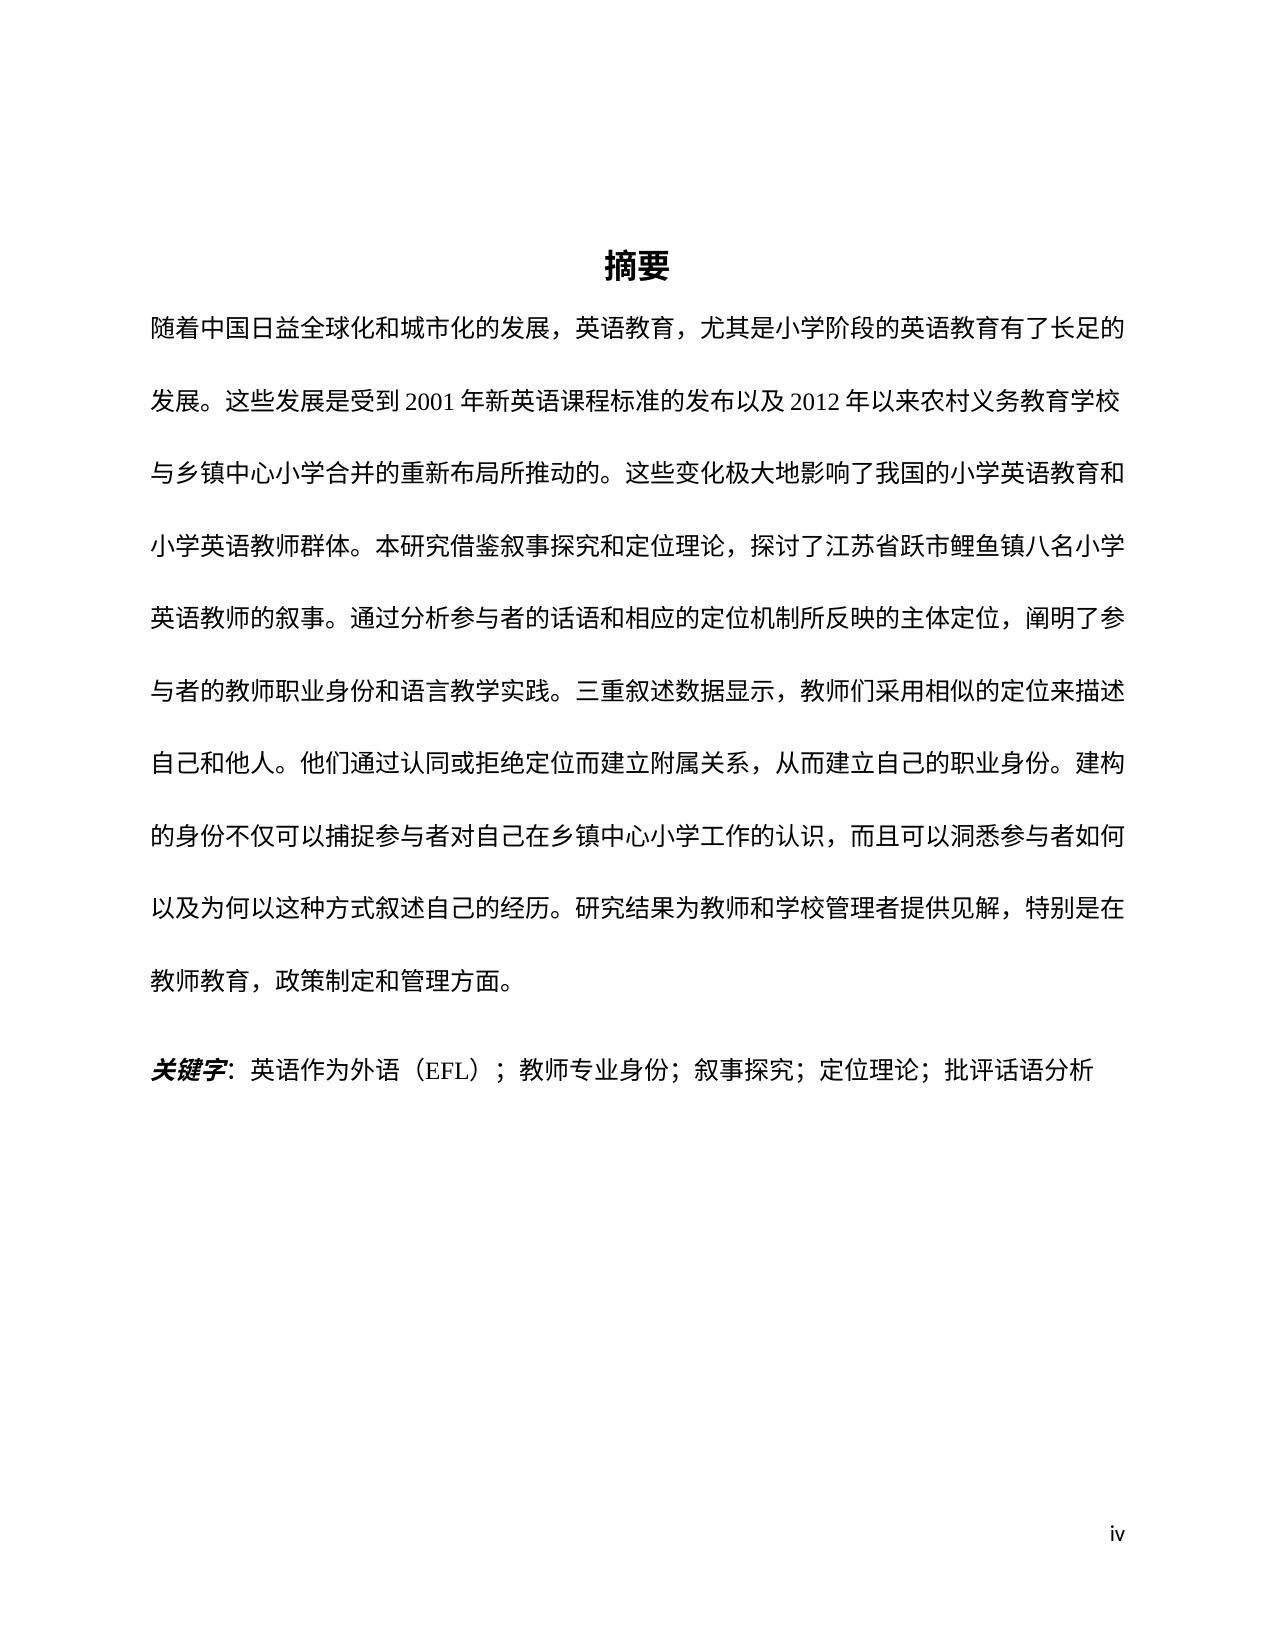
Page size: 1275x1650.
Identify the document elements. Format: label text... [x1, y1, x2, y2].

text 随着中国日益全球化和城市化的发展，英语教育，尤其是小学阶段的英语教育有了长足的发展。这些发展是受到2001年新英语课程标准的发布以及2012年以来农村义务教育学校与乡镇中心小学合并的重新布局所推动的。这些变化极大地影响了我国的小学英语教育和小学英语教师群体。本研究借鉴叙事探究和定位理论，探讨了江苏省跃市鲤鱼镇八名小学英语教师的叙事。通过分析参与者的话语和相应的定位机制所反映的主体定位，阐明了参与者的教师职业身份和语言教学实践。三重叙述数据显示，教师们采用相似的定位来描述自己和他人。他们通过认同或拒绝定位而建立附属关系，从而建立自己的职业身份。建构的身份不仅可以捕捉参与者对自己在乡镇中心小学工作的认识，而且可以洞悉参与者如何以及为何以这种方式叙述自己的经历。研究结果为教师和学校管理者提供见解，特别是在教师教育，政策制定和管理方面。 [150, 309, 1125, 998]
text 摘要 [150, 240, 1125, 288]
text 关键字：英语作为外语（EFL）；教师专业身份；叙事探究；定位理论；批评话语分析 [150, 1051, 1125, 1087]
